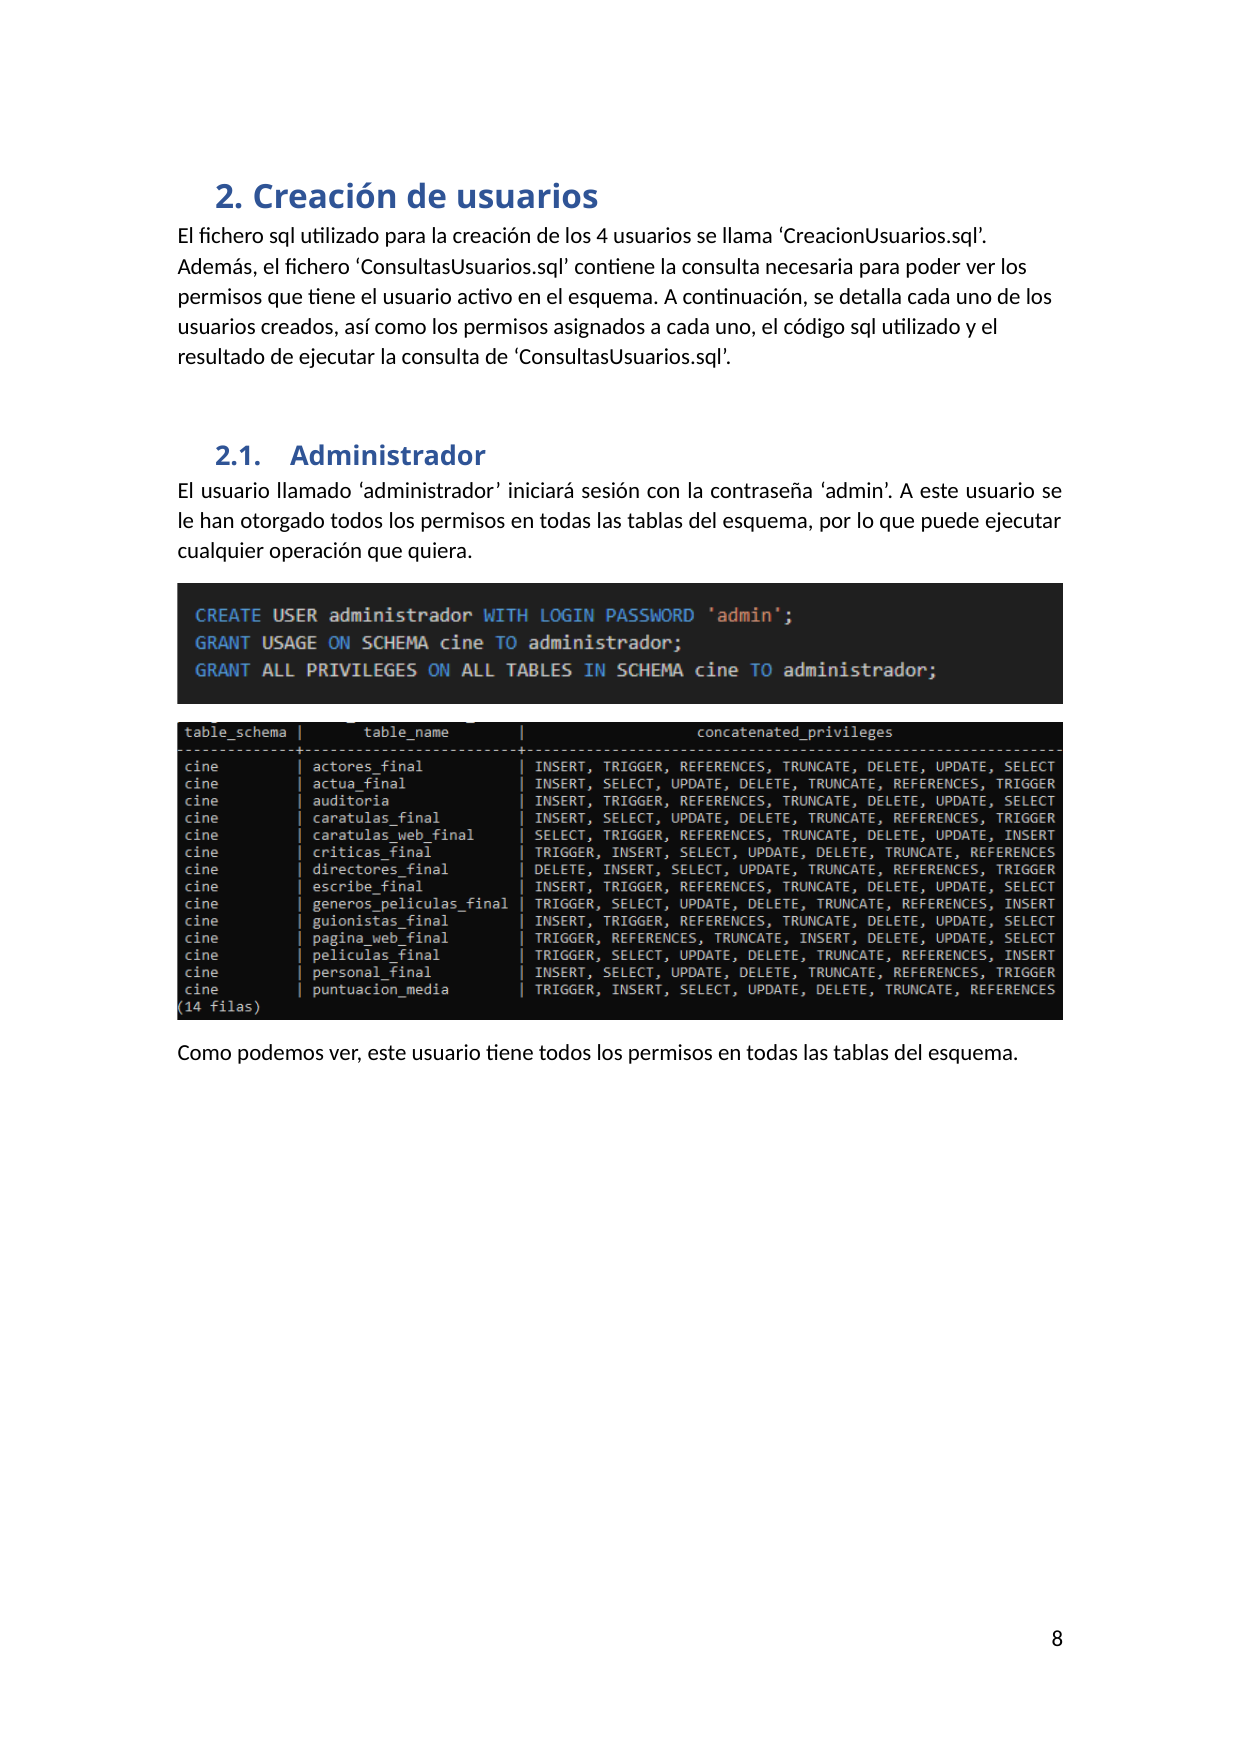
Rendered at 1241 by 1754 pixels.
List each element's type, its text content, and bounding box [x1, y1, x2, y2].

picture [177, 583, 1063, 704]
text El fichero sql utilizado para la creación de los 4 usuarios se llama ‘CreacionUsuarios.sql’. Además, el fichero ‘ConsultasUsuarios.sql’ contiene la consulta necesaria para poder ver los permisos que tiene el usuario activo en el esquema. A continuación, se detalla cada uno de los usuarios creados, así como los permisos asignados a cada uno, el código sql utilizado y el resultado de ejecutar la consulta de ‘ConsultasUsuarios.sql’. [177, 222, 1063, 370]
picture [177, 722, 1063, 1020]
subtitle Creación de usuarios [215, 173, 1063, 218]
text El usuario llamado ‘administrador’ iniciará sesión con la contraseña ‘admin’. A este usuario se le han otorgado todos los permisos en todas las tablas del esquema, por lo que puede ejecutar cualquier operación que quiera. [177, 476, 1063, 564]
text Como podemos ver, este usuario tiene todos los permisos en todas las tablas del esquema. [177, 1038, 1063, 1066]
subtitle Administrador [215, 436, 1063, 473]
